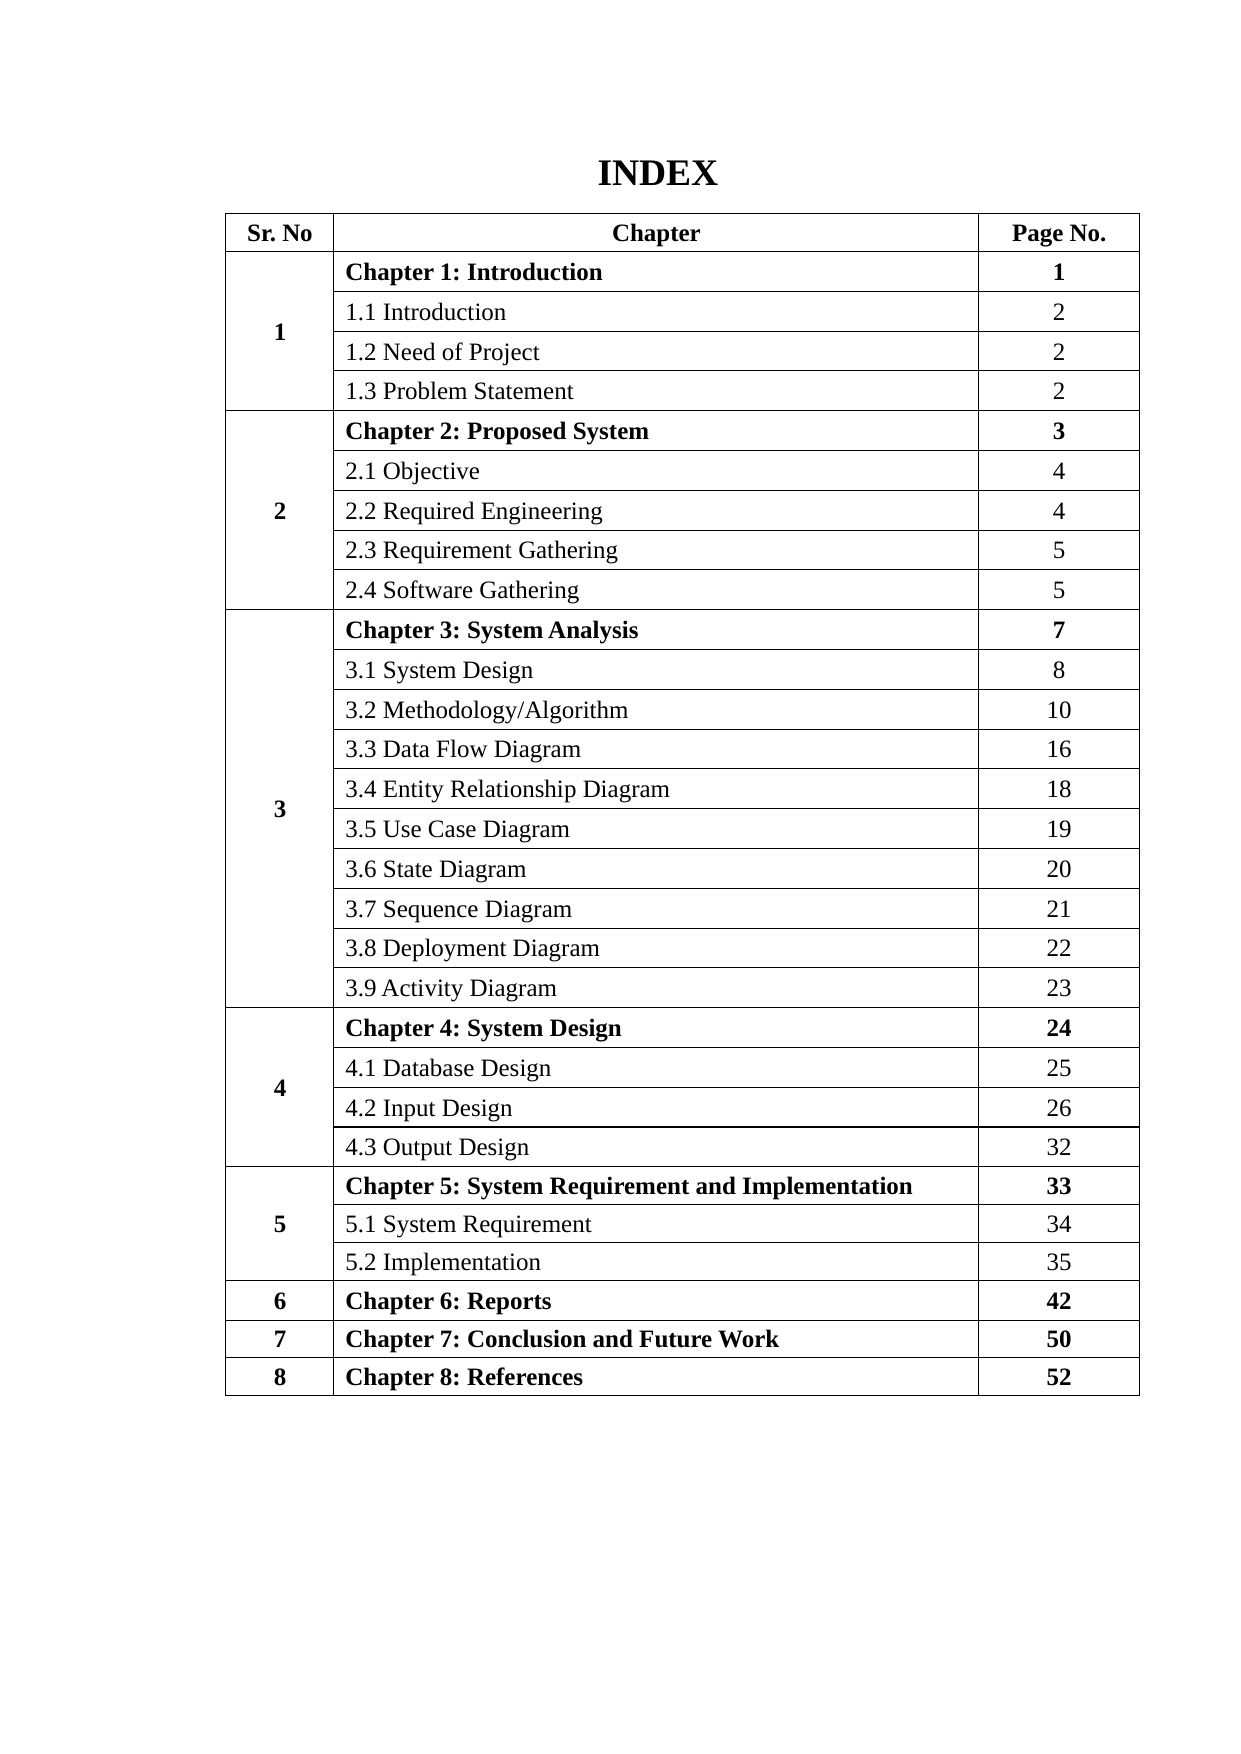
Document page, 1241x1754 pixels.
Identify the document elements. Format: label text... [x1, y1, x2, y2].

table_cell 21 [979, 889, 1139, 927]
table_cell 8 [226, 1358, 333, 1395]
table_cell Chapter 3: System Analysis [334, 610, 978, 649]
table_cell 3.5 Use Case Diagram [334, 809, 978, 848]
table_cell 19 [979, 809, 1139, 848]
table_cell 24 [979, 1008, 1139, 1047]
table_cell 6 [226, 1281, 333, 1319]
table_cell 52 [979, 1358, 1139, 1395]
table_cell 32 [979, 1128, 1139, 1166]
table_cell Chapter 7: Conclusion and Future Work [334, 1321, 978, 1357]
table_cell 2 [979, 292, 1139, 331]
table_cell 18 [979, 769, 1139, 808]
table_cell 7 [979, 610, 1139, 649]
table_cell 2.4 Software Gathering [334, 570, 978, 609]
table_cell 5.1 System Requirement [334, 1205, 978, 1242]
table_cell 42 [979, 1281, 1139, 1319]
table_cell 1.1 Introduction [334, 292, 978, 331]
table_cell 1 [226, 252, 333, 410]
table_cell Chapter 6: Reports [334, 1281, 978, 1319]
table_cell 1.3 Problem Statement [334, 371, 978, 410]
table_cell 4.2 Input Design [334, 1088, 978, 1126]
table_cell 7 [226, 1321, 333, 1357]
table_cell 3.8 Deployment Diagram [334, 929, 978, 967]
table_cell 26 [979, 1088, 1139, 1126]
table_cell 22 [979, 929, 1139, 967]
table_header Chapter [334, 214, 978, 251]
table_cell 3 [979, 411, 1139, 450]
table_cell 3.2 Methodology/Algorithm [334, 690, 978, 728]
table_cell 5 [226, 1167, 333, 1280]
table_cell 2 [226, 411, 333, 609]
table_cell 3.6 State Diagram [334, 849, 978, 888]
table_cell 4.3 Output Design [334, 1128, 978, 1166]
table_cell Chapter 1: Introduction [334, 252, 978, 291]
table_cell 3 [226, 610, 333, 1007]
table_cell 4 [226, 1008, 333, 1166]
table_cell 3.1 System Design [334, 650, 978, 689]
text INDEX [225, 150, 1090, 193]
table_cell 4 [979, 491, 1139, 529]
table_cell Chapter 5: System Requirement and Implementation [334, 1167, 978, 1204]
table_cell 3.4 Entity Relationship Diagram [334, 769, 978, 808]
table_cell 2.3 Requirement Gathering [334, 531, 978, 569]
table_cell 2 [979, 332, 1139, 370]
table_cell 2.1 Objective [334, 451, 978, 490]
table_cell 33 [979, 1167, 1139, 1204]
table_cell 5 [979, 570, 1139, 609]
table_cell 1 [979, 252, 1139, 291]
table_cell 2 [979, 371, 1139, 410]
table_cell 10 [979, 690, 1139, 728]
table_cell 2.2 Required Engineering [334, 491, 978, 529]
table_cell 3.3 Data Flow Diagram [334, 730, 978, 768]
table_cell 50 [979, 1321, 1139, 1357]
table_cell 4.1 Database Design [334, 1048, 978, 1087]
table_cell 35 [979, 1243, 1139, 1280]
table_cell Chapter 4: System Design [334, 1008, 978, 1047]
table_header Page No. [979, 214, 1139, 251]
table_cell 34 [979, 1205, 1139, 1242]
table_header Sr. No [226, 214, 333, 251]
table_cell 3.9 Activity Diagram [334, 968, 978, 1007]
table_cell 23 [979, 968, 1139, 1007]
table_cell 8 [979, 650, 1139, 689]
table_cell 4 [979, 451, 1139, 490]
table_cell 3.7 Sequence Diagram [334, 889, 978, 927]
table_cell 25 [979, 1048, 1139, 1087]
table_cell 1.2 Need of Project [334, 332, 978, 370]
table_cell 5.2 Implementation [334, 1243, 978, 1280]
table_cell 16 [979, 730, 1139, 768]
table_cell 5 [979, 531, 1139, 569]
table_cell 20 [979, 849, 1139, 888]
table_cell Chapter 2: Proposed System [334, 411, 978, 450]
table_cell Chapter 8: References [334, 1358, 978, 1395]
